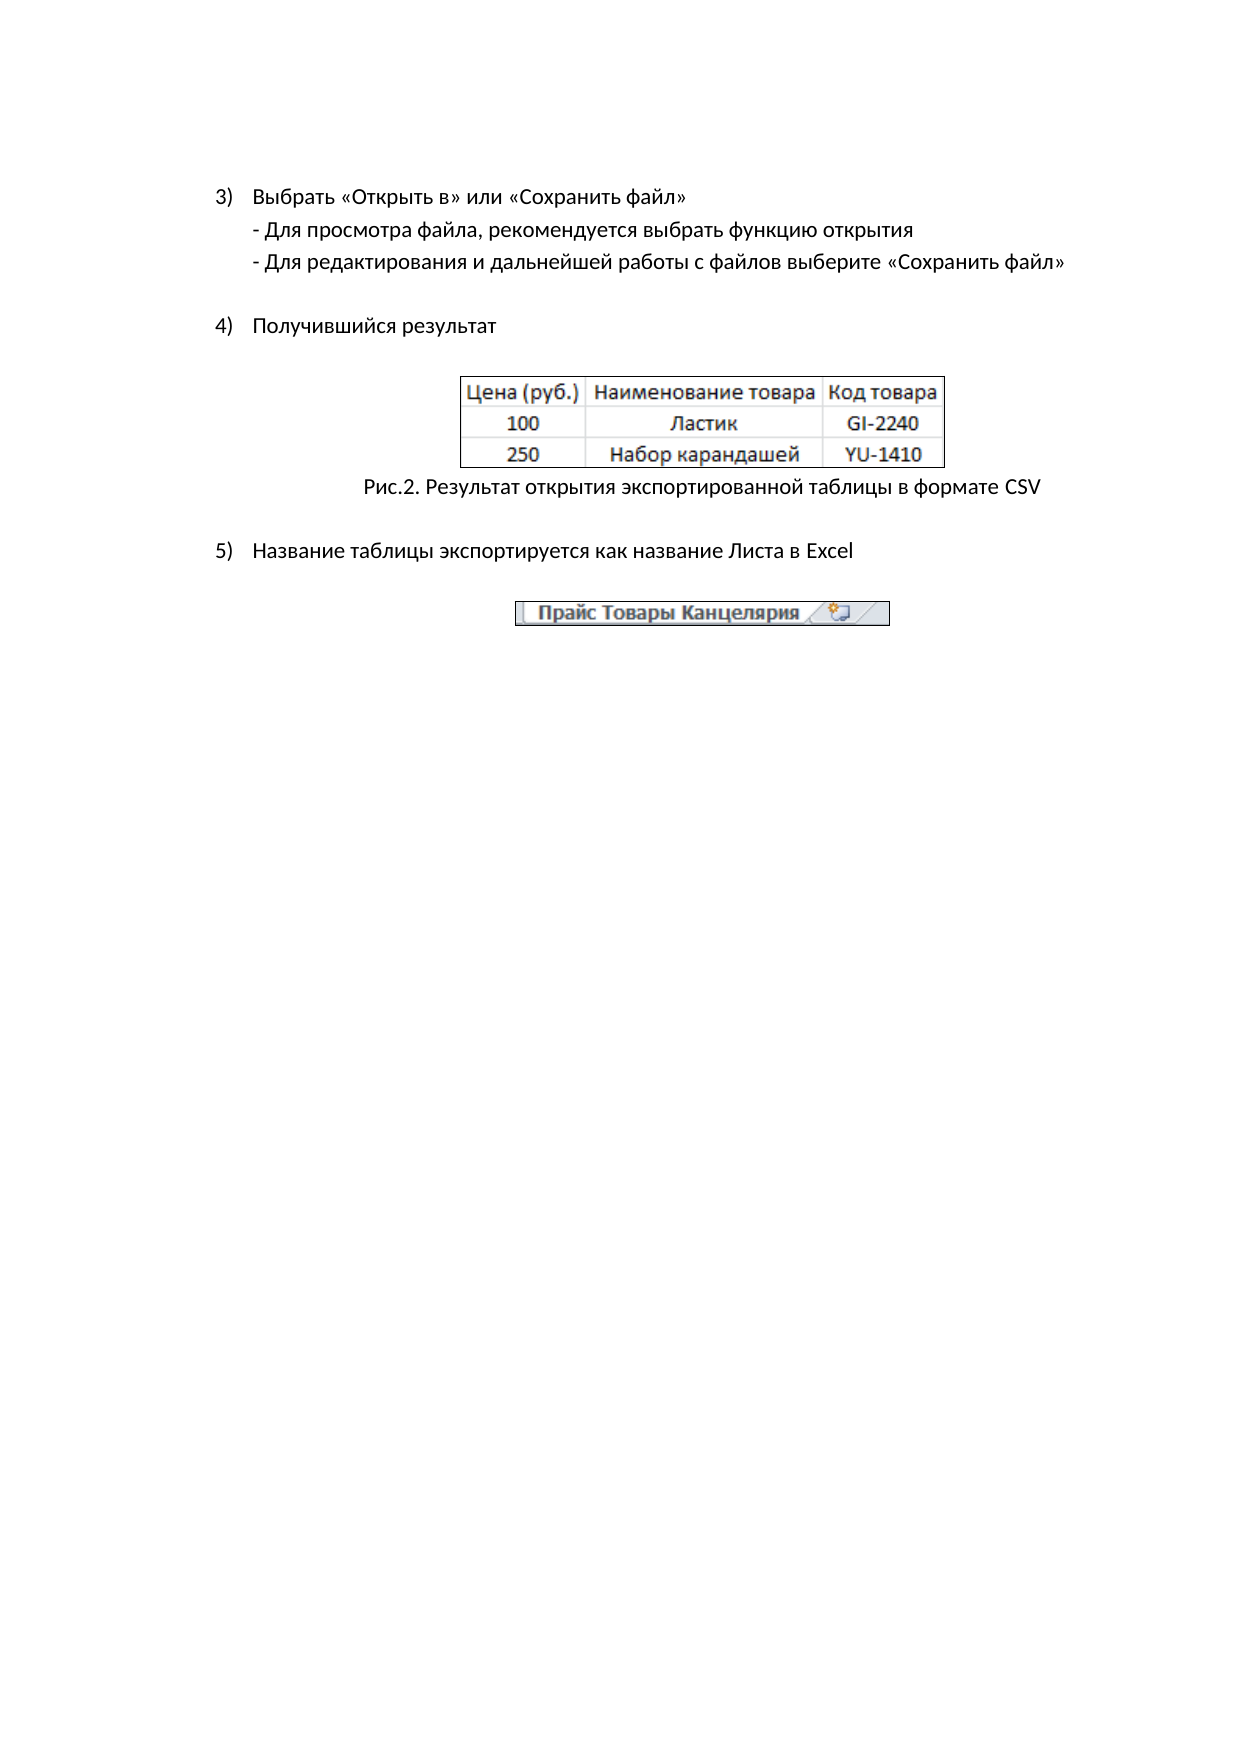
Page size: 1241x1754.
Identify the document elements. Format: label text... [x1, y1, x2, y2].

list - Для просмотра файла, рекомендуется выбрать функцию открытия [252, 215, 1152, 243]
picture [461, 377, 944, 467]
list Название таблицы экспортируется как название Листа в Excel [215, 536, 1152, 564]
list Выбрать «Открыть в» или «Сохранить файл» [215, 182, 1152, 211]
list Рис.2. Результат открытия экспортированной таблицы в формате CSV [252, 472, 1152, 500]
list - Для редактирования и дальнейшей работы с файлов выберите «Сохранить файл» [252, 247, 1152, 275]
picture [516, 602, 889, 625]
list Получившийся результат [215, 311, 1152, 339]
